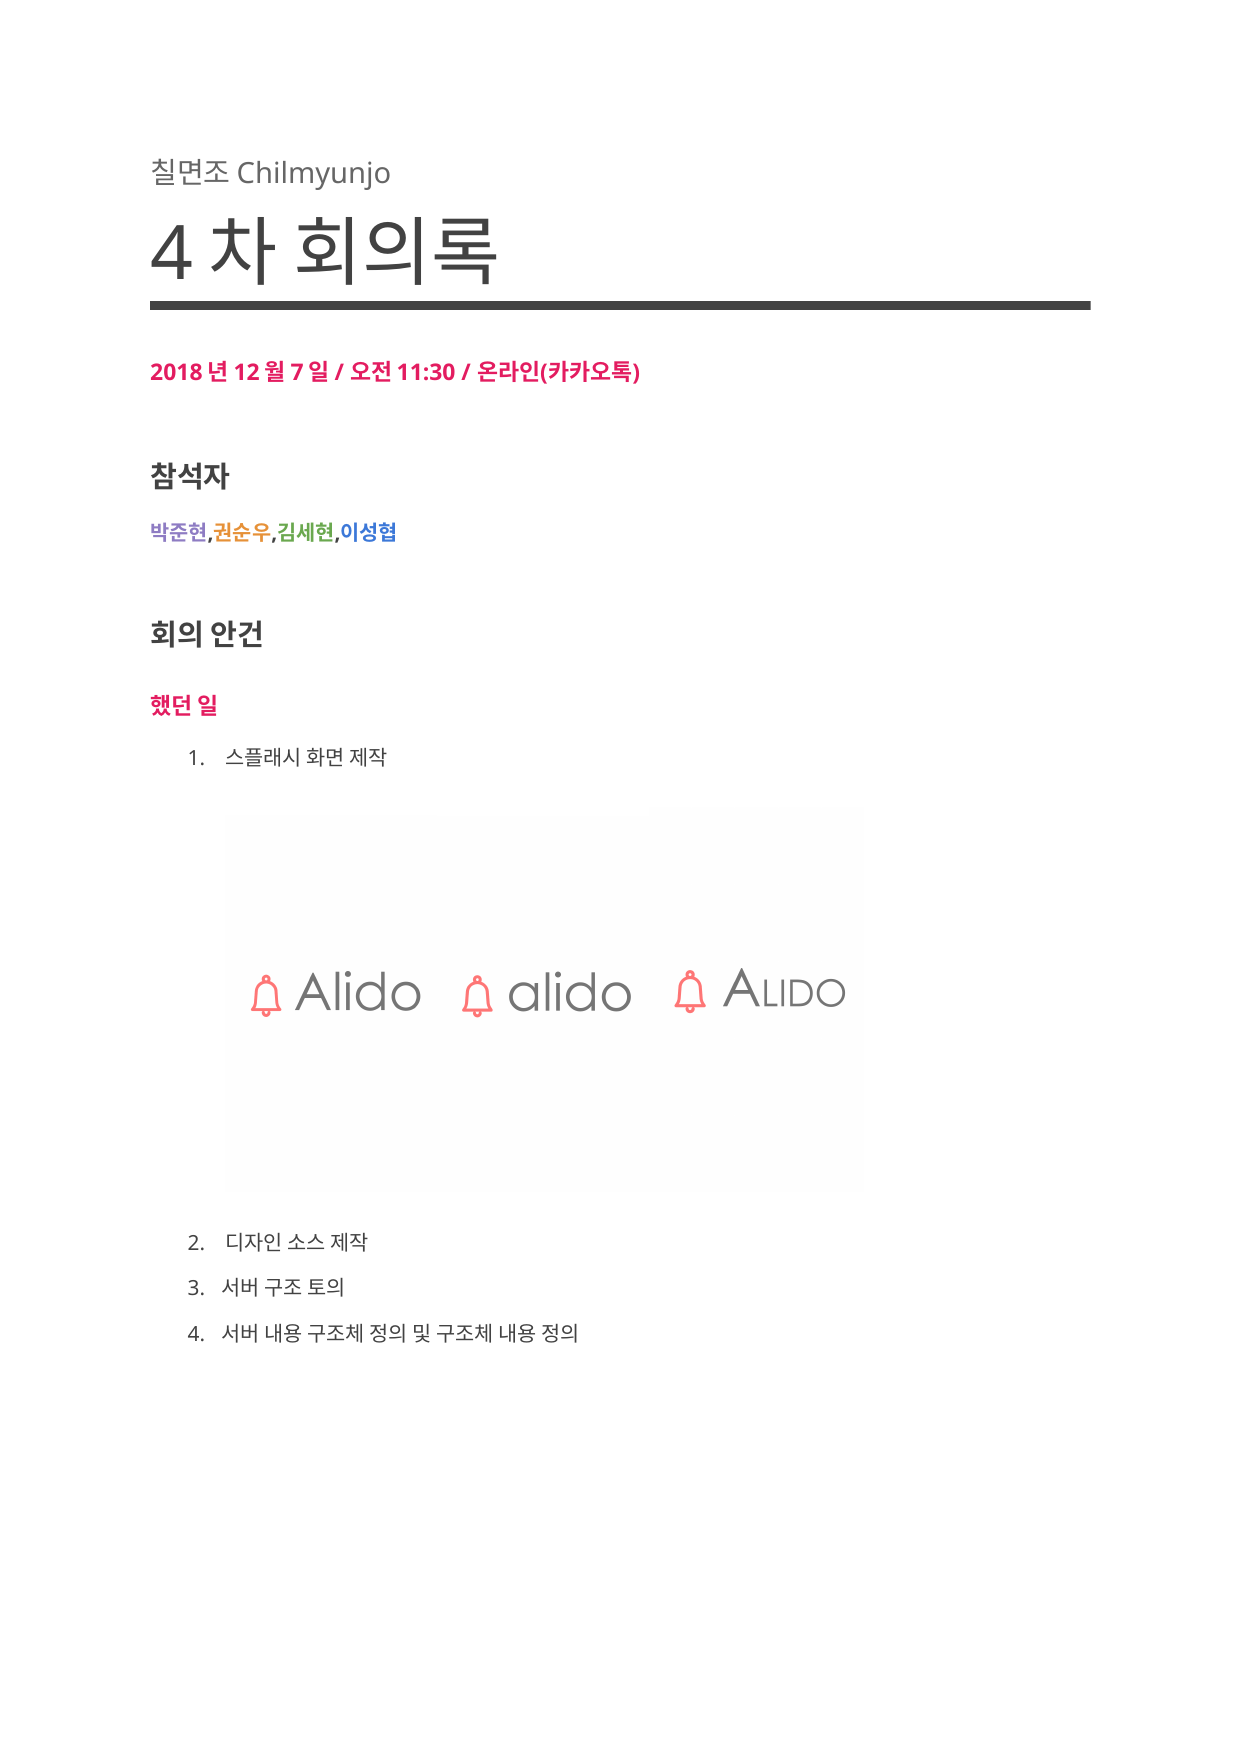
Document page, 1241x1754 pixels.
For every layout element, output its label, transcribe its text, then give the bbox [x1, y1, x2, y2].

list 디자인 소스 제작 [187, 1226, 1090, 1256]
picture [150, 301, 1091, 310]
picture [225, 807, 865, 1192]
subtitle 했던 일 [150, 687, 1090, 721]
list 박준현,권순우,김세현,이성협 [150, 516, 1090, 547]
subtitle 참석자 [150, 453, 1090, 496]
list 4. 서버 내용 구조체 정의 및 구조체 내용 정의 [187, 1317, 1090, 1347]
list 스플래시 화면 제작 [187, 742, 1090, 772]
list 칠면조Chilmyunjo [150, 150, 1090, 192]
subtitle 회의 안건 [150, 612, 1090, 654]
list 3. 서버 구조 토의 [187, 1271, 1090, 1302]
title 4차 회의록 [150, 192, 1090, 301]
subtitle 2018년 12월 7일 / 오전11:30 / 온라인(카카오톡) [150, 353, 1090, 387]
